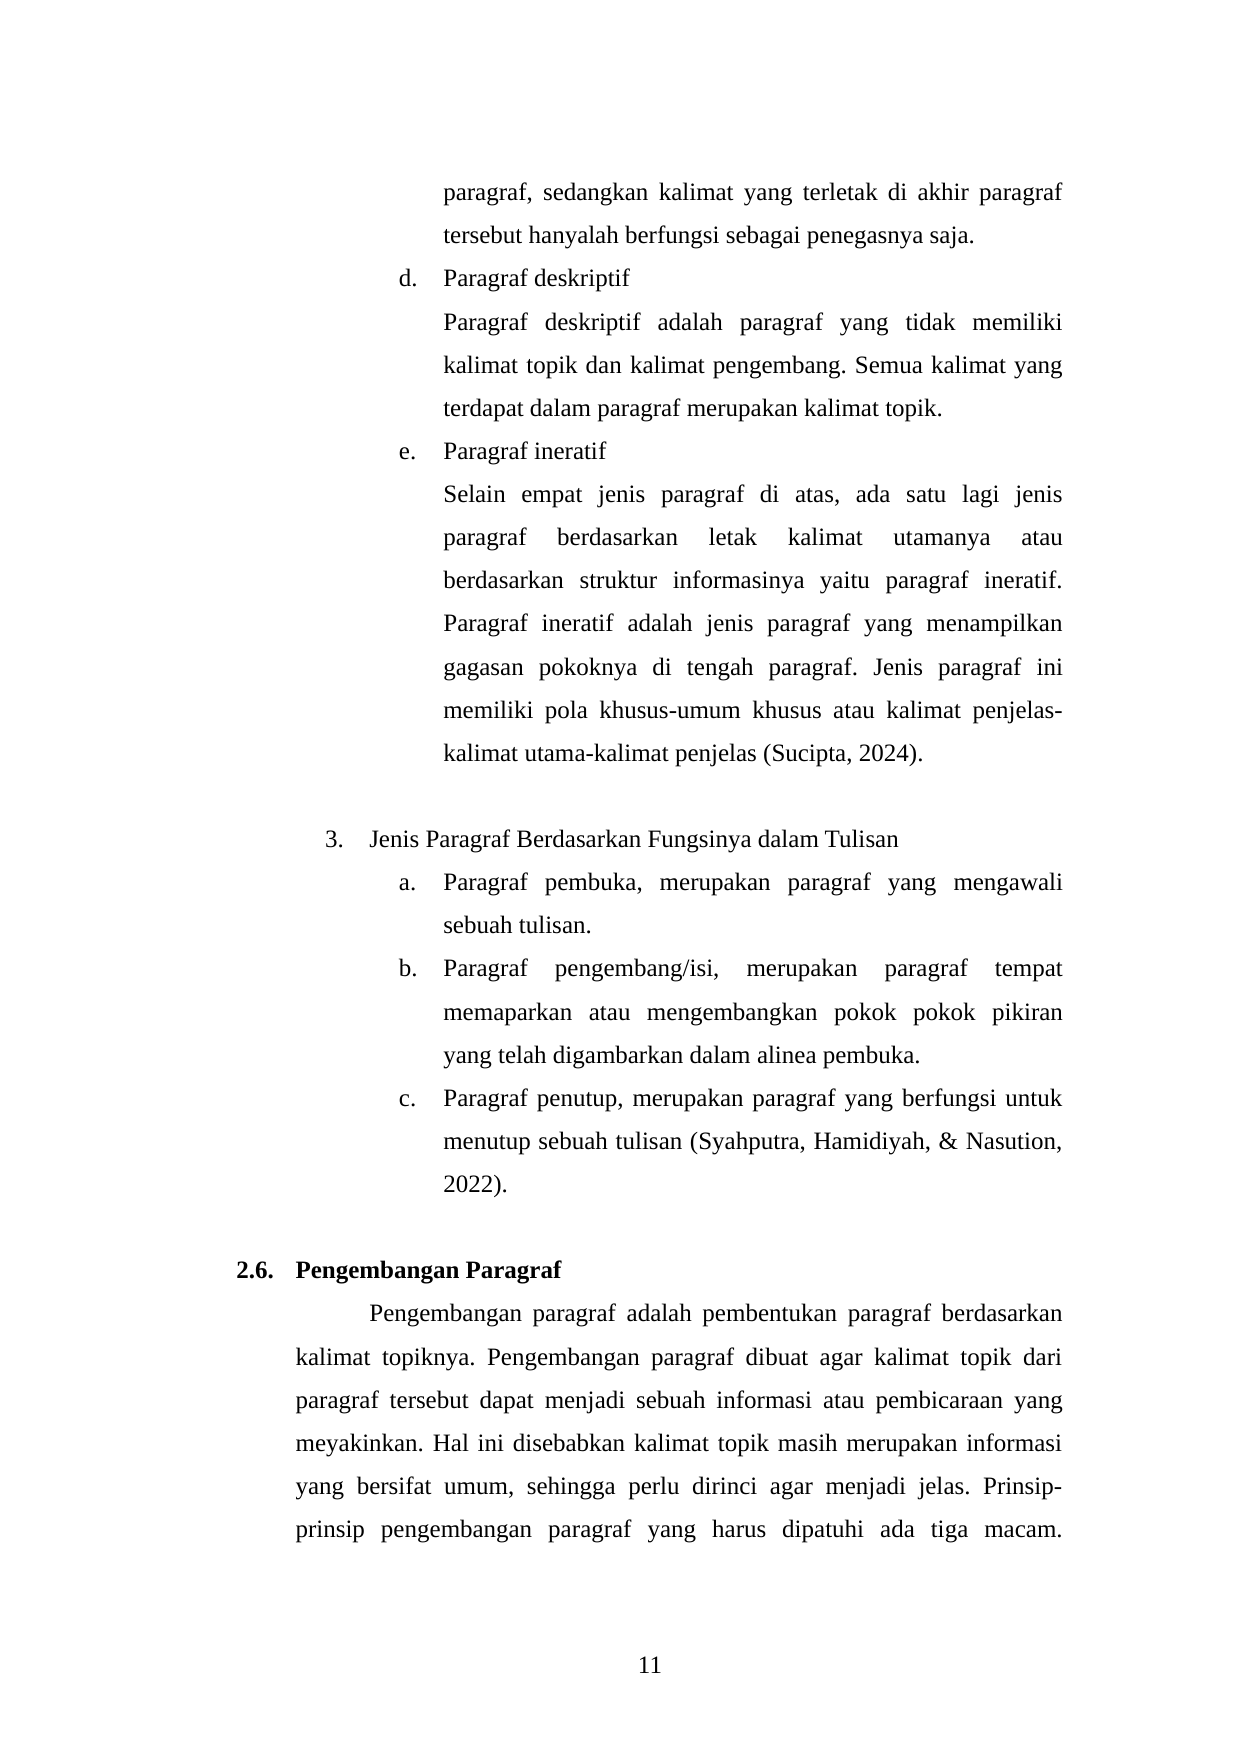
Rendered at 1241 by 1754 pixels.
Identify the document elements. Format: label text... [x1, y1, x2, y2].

list Paragraf penutup, merupakan paragraf yang berfungsi untuk menutup sebuah tulisan (Syahputra, Hamidiyah, & Nasution, 2022). [399, 1083, 1063, 1198]
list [443, 177, 1063, 249]
list Paragraf deskriptif adalah paragraf yang tidak memiliki kalimat topik dan kalimat pengembang. Semua kalimat yang terdapat dalam paragraf merupakan kalimat topik. [443, 307, 1063, 422]
list Paragraf pembuka, merupakan paragraf yang mengawali sebuah tulisan. [399, 867, 1063, 939]
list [295, 1298, 1063, 1543]
list Paragraf pengembang/isi, merupakan paragraf tempat memaparkan atau mengembangkan pokok pokok pikiran yang telah digambarkan dalam alinea pembuka. [399, 953, 1063, 1068]
list Pengembangan Paragraf [236, 1255, 1063, 1284]
list Paragraf deskriptif [399, 263, 1063, 292]
list Selain empat jenis paragraf di atas, ada satu lagi jenis paragraf berdasarkan letak kalimat utamanya atau berdasarkan struktur informasinya yaitu paragraf ineratif. Paragraf ineratif adalah jenis paragraf yang menampilkan gagasan pokoknya di tengah paragraf. Jenis paragraf ini memiliki pola khusus-umum khusus atau kalimat penjelas-kalimat utama-kalimat penjelas (Sucipta, 2024). [443, 479, 1063, 767]
list Jenis Paragraf Berdasarkan Fungsinya dalam Tulisan [325, 824, 1063, 853]
list Paragraf ineratif [399, 436, 1063, 465]
